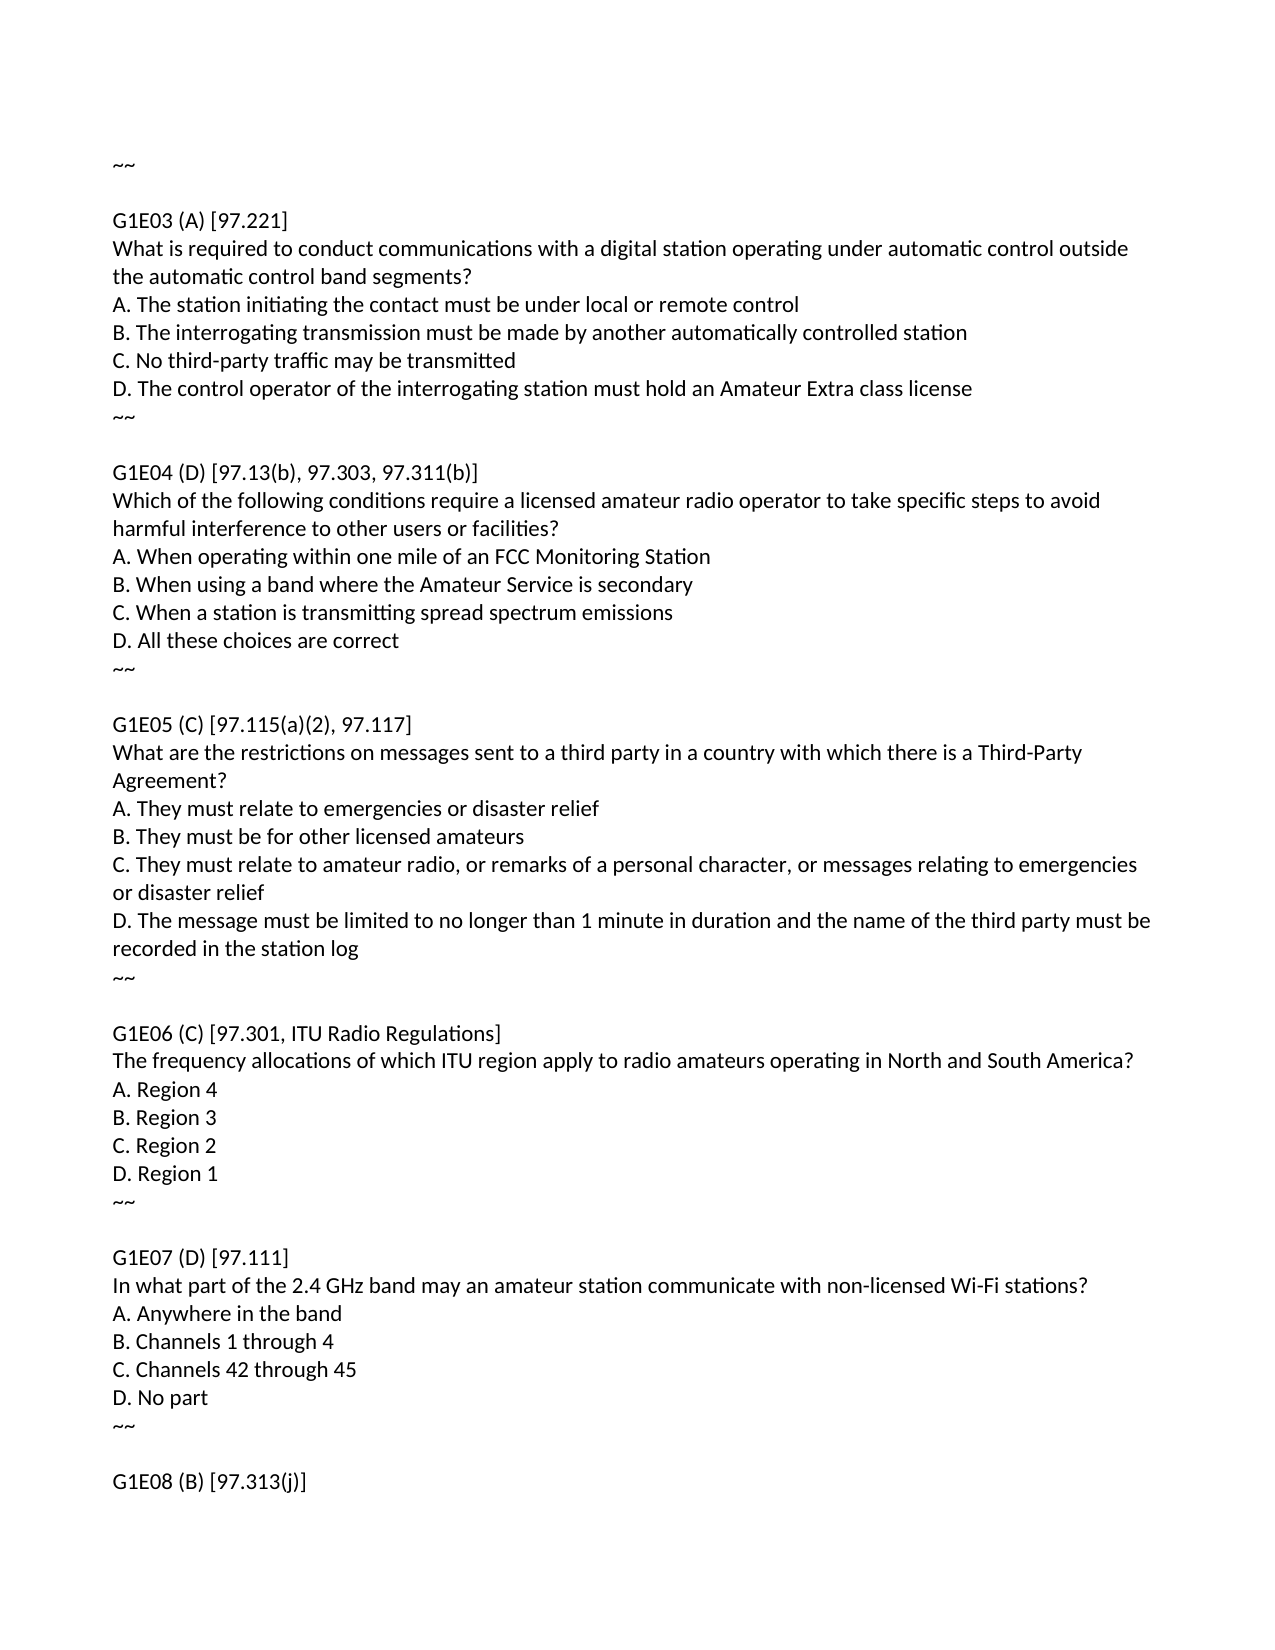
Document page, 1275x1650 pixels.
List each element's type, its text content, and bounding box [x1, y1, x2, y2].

text Which of the following conditions require a licensed amateur radio operator to take specific steps to avoid harmful interference to other users or facilities? [112, 486, 1162, 542]
text A. Anywhere in the band [112, 1299, 1162, 1327]
text G1E05 (C) [97.115(a)(2), 97.117] [112, 710, 1162, 738]
text A. They must relate to emergencies or disaster relief [112, 794, 1162, 822]
text ~~ [112, 1411, 1162, 1439]
text What are the restrictions on messages sent to a third party in a country with which there is a Third-Party Agreement? [112, 738, 1162, 794]
text A. The station initiating the contact must be under local or remote control [112, 290, 1162, 318]
text C. They must relate to amateur radio, or remarks of a personal character, or messages relating to emergencies or disaster relief [112, 851, 1162, 907]
text D. The message must be limited to no longer than 1 minute in duration and the name of the third party must be recorded in the station log [112, 907, 1162, 963]
text G1E04 (D) [97.13(b), 97.303, 97.311(b)] [112, 458, 1162, 486]
text ~~ [112, 1187, 1162, 1215]
text ~~ [112, 963, 1162, 991]
text B. Channels 1 through 4 [112, 1327, 1162, 1355]
text C. Region 2 [112, 1131, 1162, 1159]
text A. Region 4 [112, 1075, 1162, 1103]
text C. Channels 42 through 45 [112, 1355, 1162, 1383]
text The frequency allocations of which ITU region apply to radio amateurs operating in North and South America? [112, 1047, 1162, 1075]
text ~~ [112, 402, 1162, 430]
text G1E06 (C) [97.301, ITU Radio Regulations] [112, 1019, 1162, 1047]
text A. When operating within one mile of an FCC Monitoring Station [112, 542, 1162, 570]
text B. They must be for other licensed amateurs [112, 822, 1162, 851]
text ~~ [112, 654, 1162, 682]
text In what part of the 2.4 GHz band may an amateur station communicate with non-licensed Wi-Fi stations? [112, 1271, 1162, 1299]
text G1E03 (A) [97.221] [112, 206, 1162, 234]
text C. When a station is transmitting spread spectrum emissions [112, 598, 1162, 626]
text ~~ [112, 150, 1162, 178]
text G1E07 (D) [97.111] [112, 1243, 1162, 1271]
text D. No part [112, 1383, 1162, 1411]
text G1E08 (B) [97.313(j)] [112, 1467, 1162, 1495]
text D. The control operator of the interrogating station must hold an Amateur Extra class license [112, 374, 1162, 402]
text B. When using a band where the Amateur Service is secondary [112, 570, 1162, 598]
text D. Region 1 [112, 1159, 1162, 1187]
text B. Region 3 [112, 1103, 1162, 1131]
text What is required to conduct communications with a digital station operating under automatic control outside the automatic control band segments? [112, 234, 1162, 290]
text C. No third-party traffic may be transmitted [112, 346, 1162, 374]
text B. The interrogating transmission must be made by another automatically controlled station [112, 318, 1162, 346]
text D. All these choices are correct [112, 626, 1162, 654]
